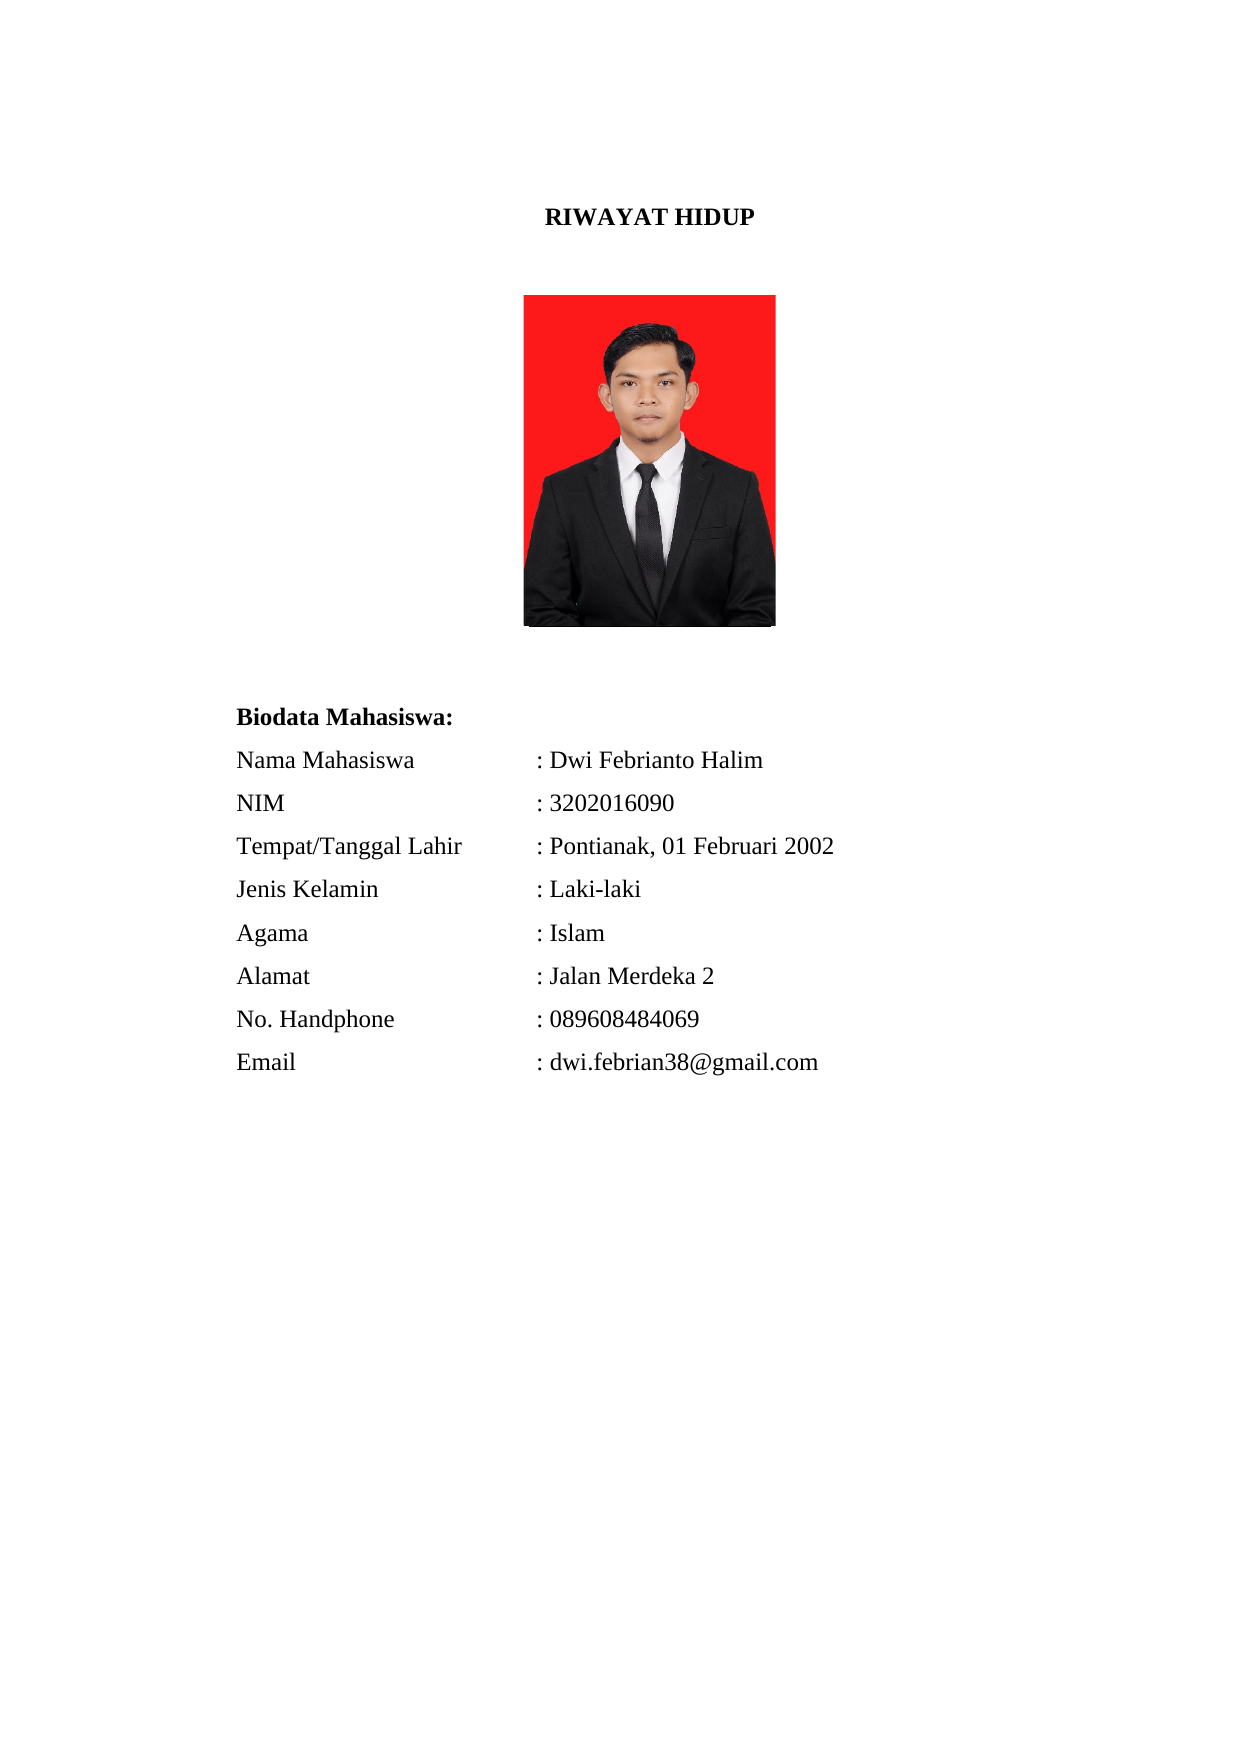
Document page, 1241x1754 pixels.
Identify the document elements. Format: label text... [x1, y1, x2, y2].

text Tempat/Tanggal Lahir : Pontianak, 01 Februari 2002 [236, 831, 1063, 860]
text Email : dwi.febrian38@gmail.com [236, 1047, 1063, 1076]
text Alamat : Jalan Merdeka 2 [236, 961, 1063, 989]
text Agama : Islam [236, 918, 1063, 946]
subtitle RIWAYAT HIDUP [236, 202, 1063, 231]
text Jenis Kelamin : Laki-laki [236, 874, 1063, 903]
text No. Handphone : 089608484069 [236, 1004, 1063, 1033]
text Biodata Mahasiswa: [236, 702, 1063, 731]
text NIM : 3202016090 [236, 788, 1063, 817]
picture [523, 295, 776, 626]
text Nama Mahasiswa : Dwi Febrianto Halim [236, 745, 1063, 774]
